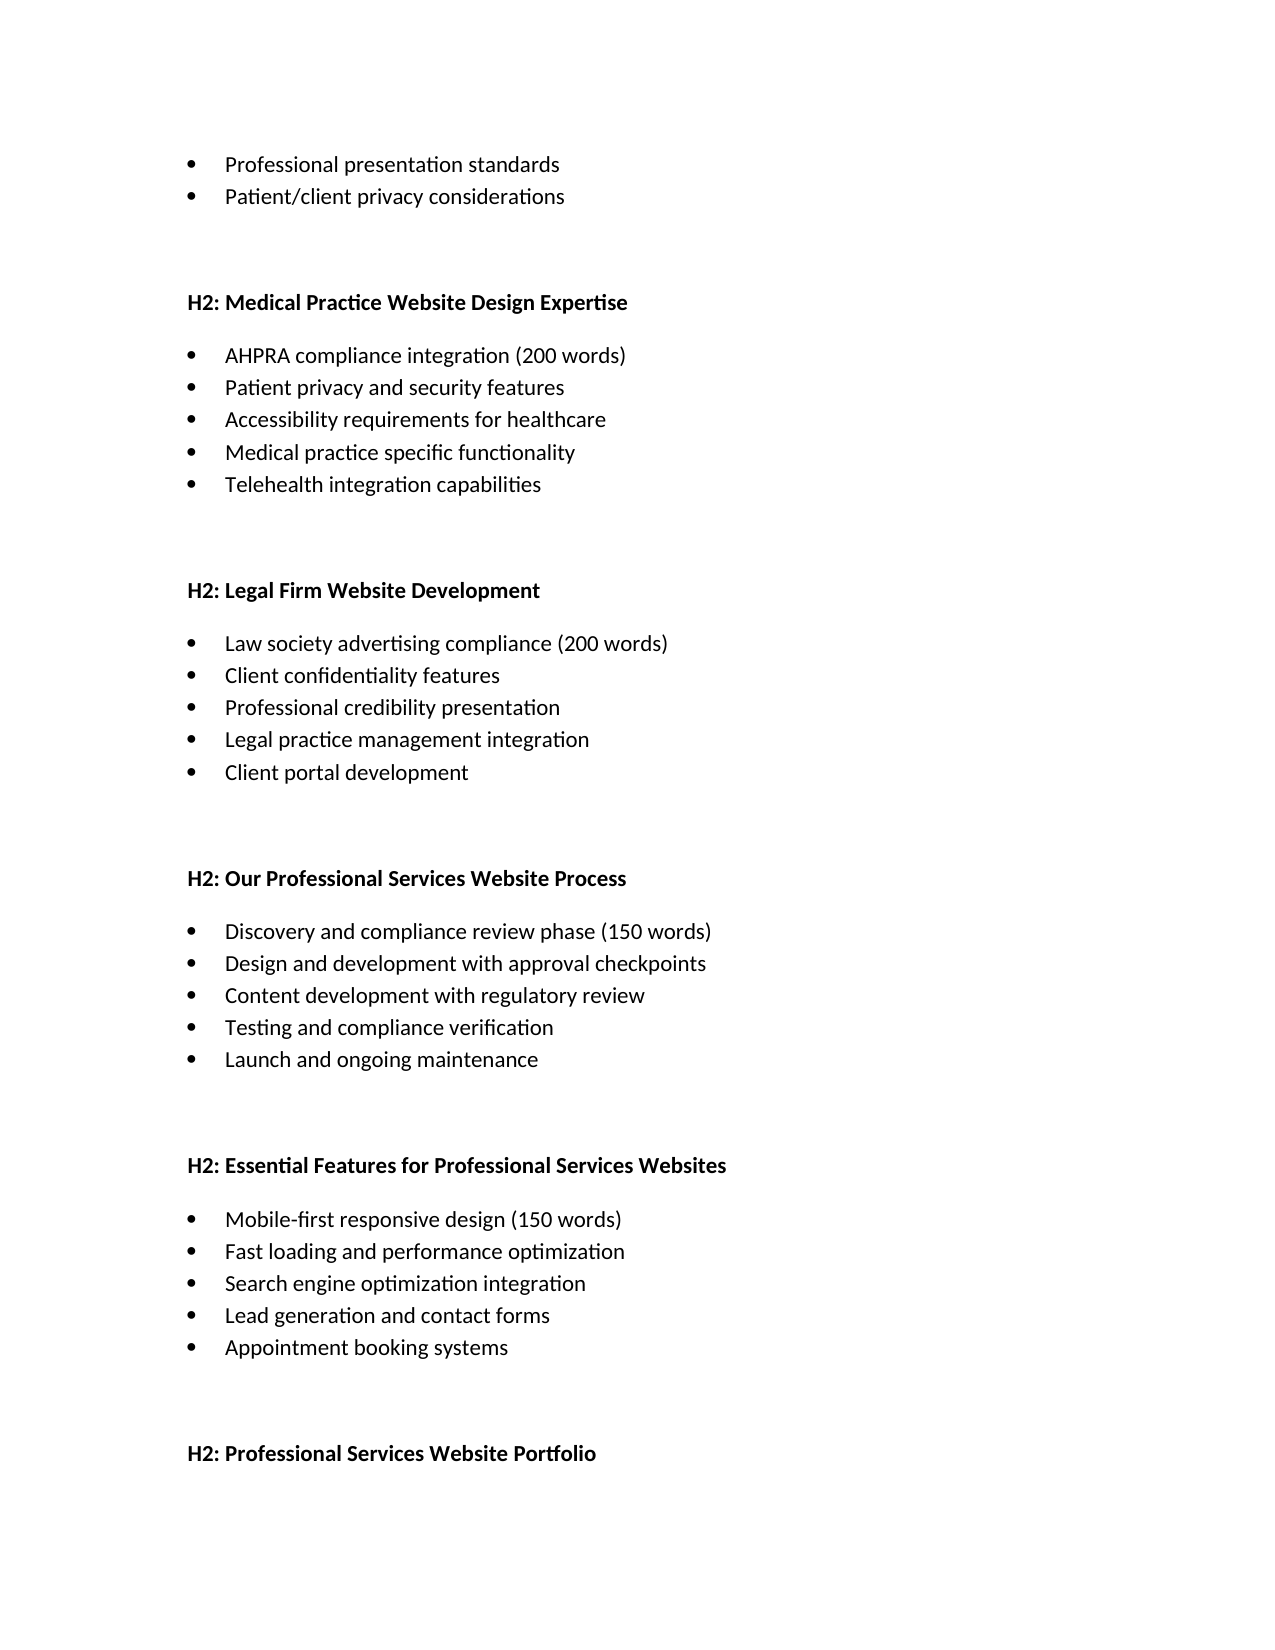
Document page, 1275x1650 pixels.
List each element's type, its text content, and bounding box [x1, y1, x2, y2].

list Fast loading and performance optimization [187, 1237, 1087, 1265]
list Appointment booking systems [187, 1333, 1087, 1361]
list Client confidentiality features [187, 661, 1087, 689]
text H2: Our Professional Services Website Process [187, 864, 1087, 892]
list Discovery and compliance review phase (150 words) [187, 917, 1087, 945]
list Accessibility requirements for healthcare [187, 406, 1087, 434]
list Legal practice management integration [187, 726, 1087, 754]
list Patient/client privacy considerations [187, 182, 1087, 210]
list Law society advertising compliance (200 words) [187, 629, 1087, 657]
list Medical practice specific functionality [187, 438, 1087, 466]
list Telehealth integration capabilities [187, 470, 1087, 498]
list Patient privacy and security features [187, 373, 1087, 401]
list Testing and compliance verification [187, 1013, 1087, 1041]
list Client portal development [187, 758, 1087, 786]
list Search engine optimization integration [187, 1269, 1087, 1297]
list Content development with regulatory review [187, 981, 1087, 1009]
list Professional credibility presentation [187, 693, 1087, 721]
text H2: Legal Firm Website Development [187, 576, 1087, 604]
list Lead generation and contact forms [187, 1301, 1087, 1329]
text H2: Essential Features for Professional Services Websites [187, 1152, 1087, 1180]
list Launch and ongoing maintenance [187, 1046, 1087, 1074]
list AHPRA compliance integration (200 words) [187, 341, 1087, 369]
list Design and development with approval checkpoints [187, 949, 1087, 977]
text H2: Medical Practice Website Design Expertise [187, 288, 1087, 316]
list Mobile-first responsive design (150 words) [187, 1205, 1087, 1233]
text H2: Professional Services Website Portfolio [187, 1439, 1087, 1467]
list Professional presentation standards [187, 150, 1087, 178]
